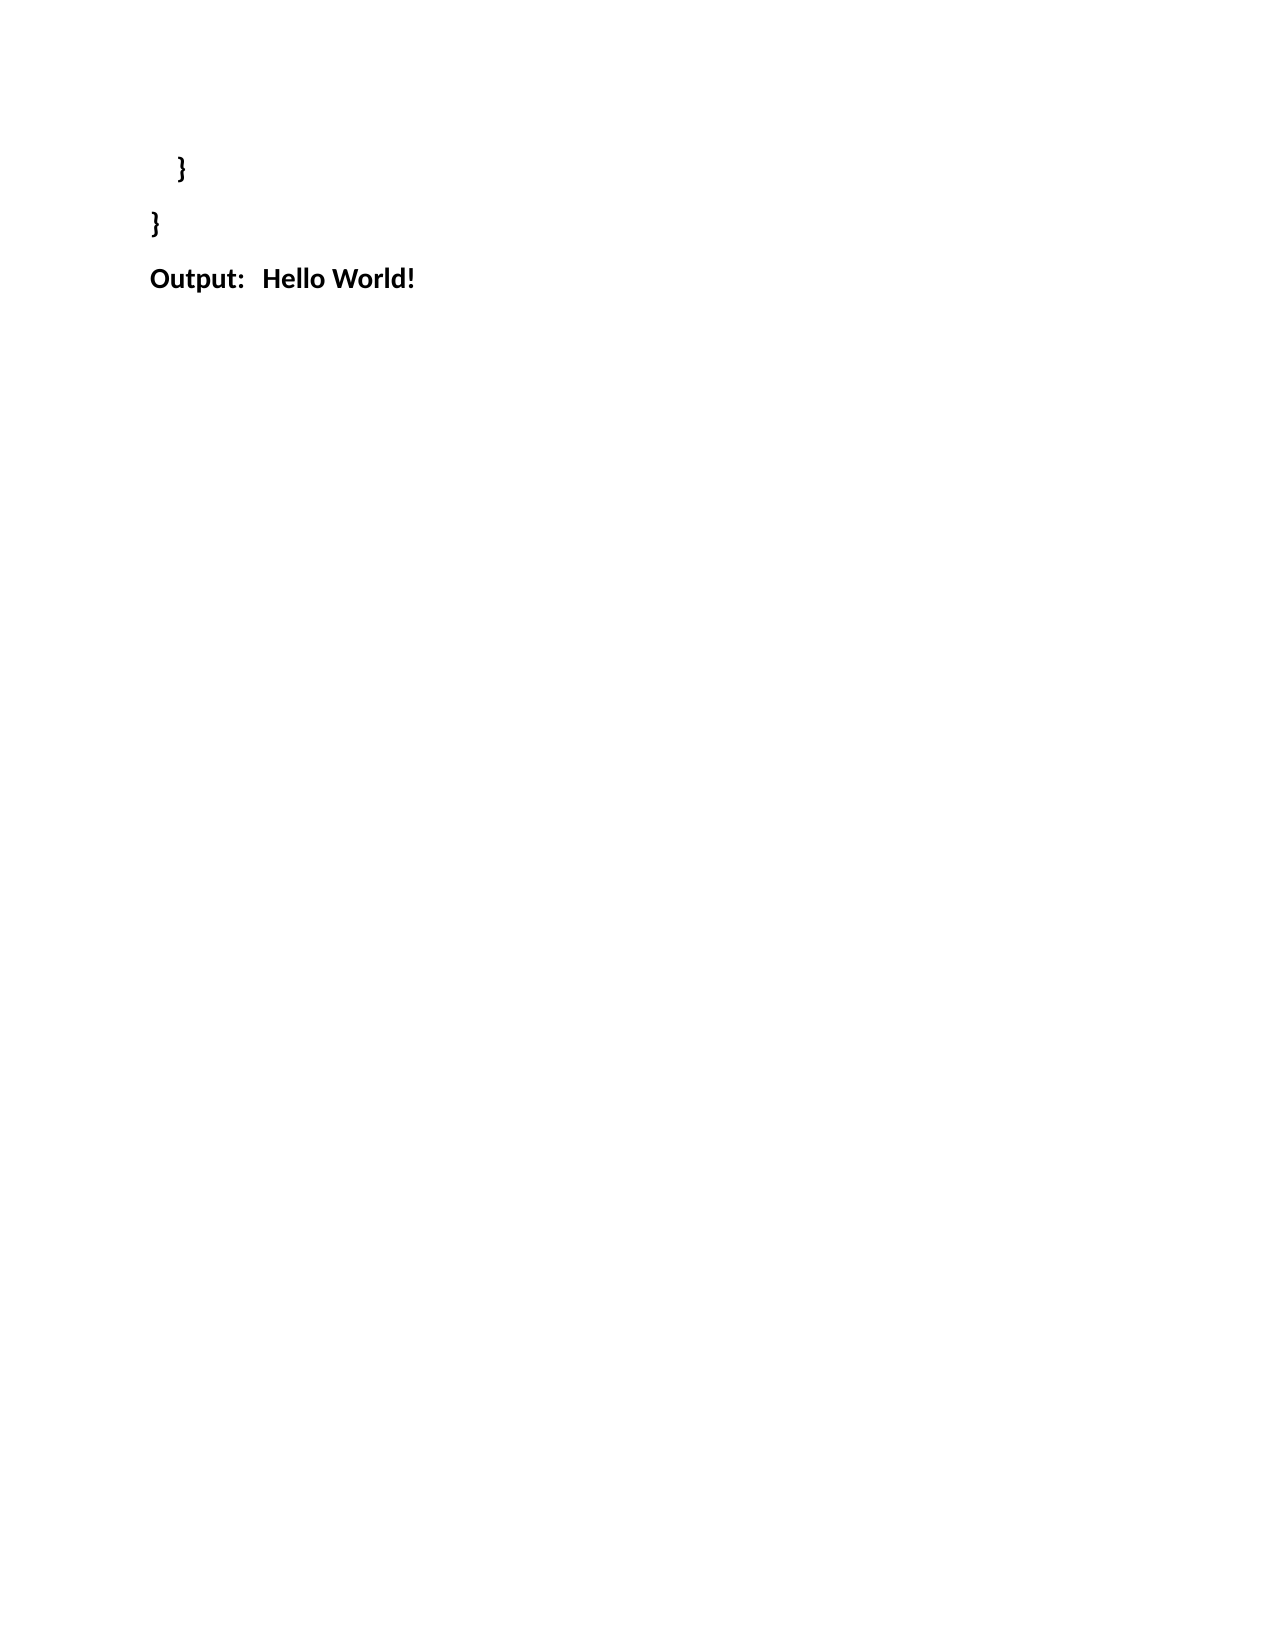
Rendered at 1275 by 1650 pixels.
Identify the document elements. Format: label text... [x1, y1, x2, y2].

text } [150, 150, 1125, 186]
text } [150, 205, 1125, 241]
text Output: Hello World! [262, 260, 1125, 296]
text Output: Hello World! [150, 260, 245, 296]
